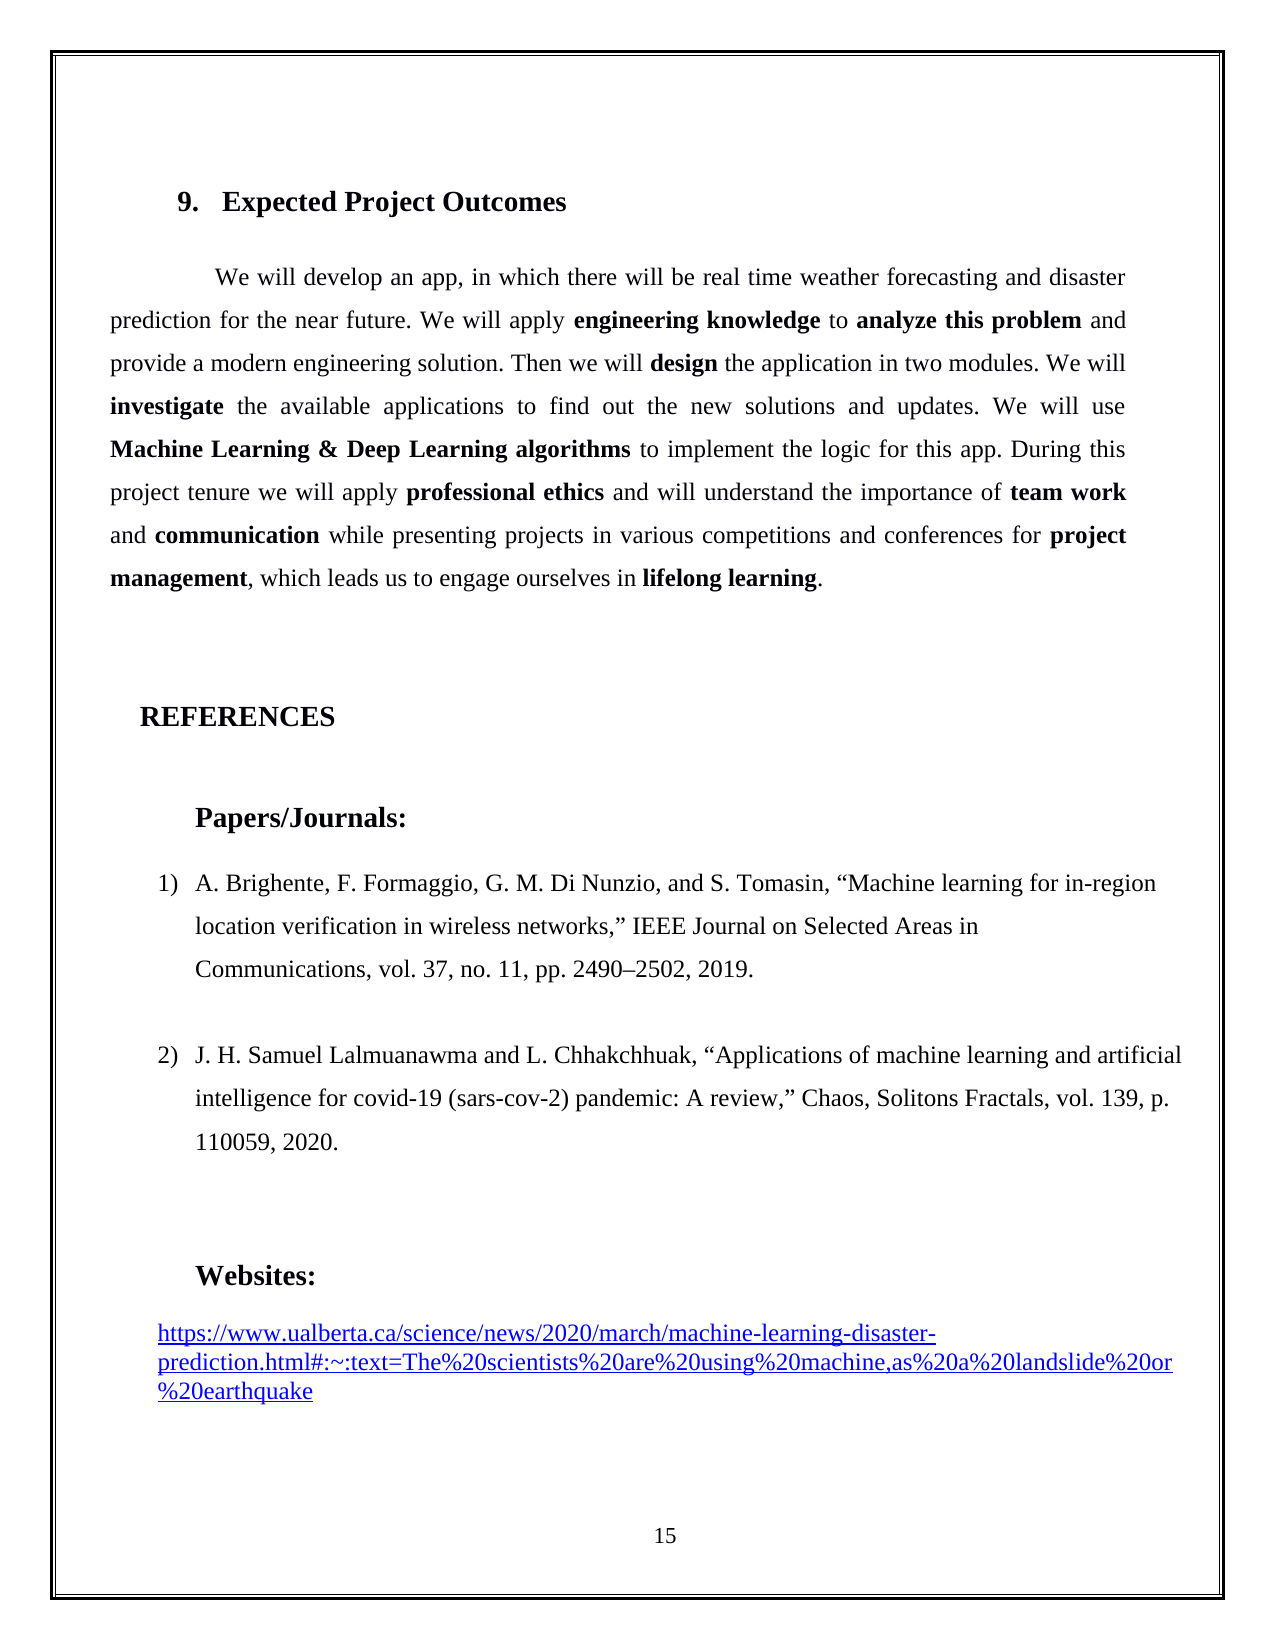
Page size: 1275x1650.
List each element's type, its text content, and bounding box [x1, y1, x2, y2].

text https://www.ualberta.ca/science/news/2020/march/machine-learning-disaster-prediction.html#:~:text=The%20scientists%20are%20using%20machine,as%20a%20landslide%20or%20earthquake [157, 1318, 1190, 1404]
subtitle REFERENCES [139, 699, 1190, 732]
subtitle Papers/Journals: [154, 800, 1190, 834]
subtitle Websites: [154, 1258, 1190, 1292]
list A. Brighente, F. Formaggio, G. M. Di Nunzio, and S. Tomasin, “Machine learning for in-region location verification in wireless networks,” IEEE Journal on Selected Areas in Communications, vol. 37, no. 11, pp. 2490–2502, 2019. [157, 868, 1158, 983]
subtitle Expected Project Outcomes [177, 184, 1190, 218]
text We will develop an app, in which there will be real time weather forecasting and disaster prediction for the near future. We will apply engineering knowledge to analyze this problem and provide a modern engineering solution. Then we will design the application in two modules. We will investigate the available applications to find out the new solutions and updates. We will use Machine Learning & Deep Learning algorithms to implement the logic for this app. During this project tenure we will apply professional ethics and will understand the importance of team work and communication while presenting projects in various competitions and conferences for project management, which leads us to engage ourselves in lifelong learning. [110, 262, 1126, 592]
list J. H. Samuel Lalmuanawma and L. Chhakchhuak, “Applications of machine learning and artificial intelligence for covid-19 (sars-cov-2) pandemic: A review,” Chaos, Solitons Fractals, vol. 139, p. 110059, 2020. [157, 1040, 1190, 1155]
